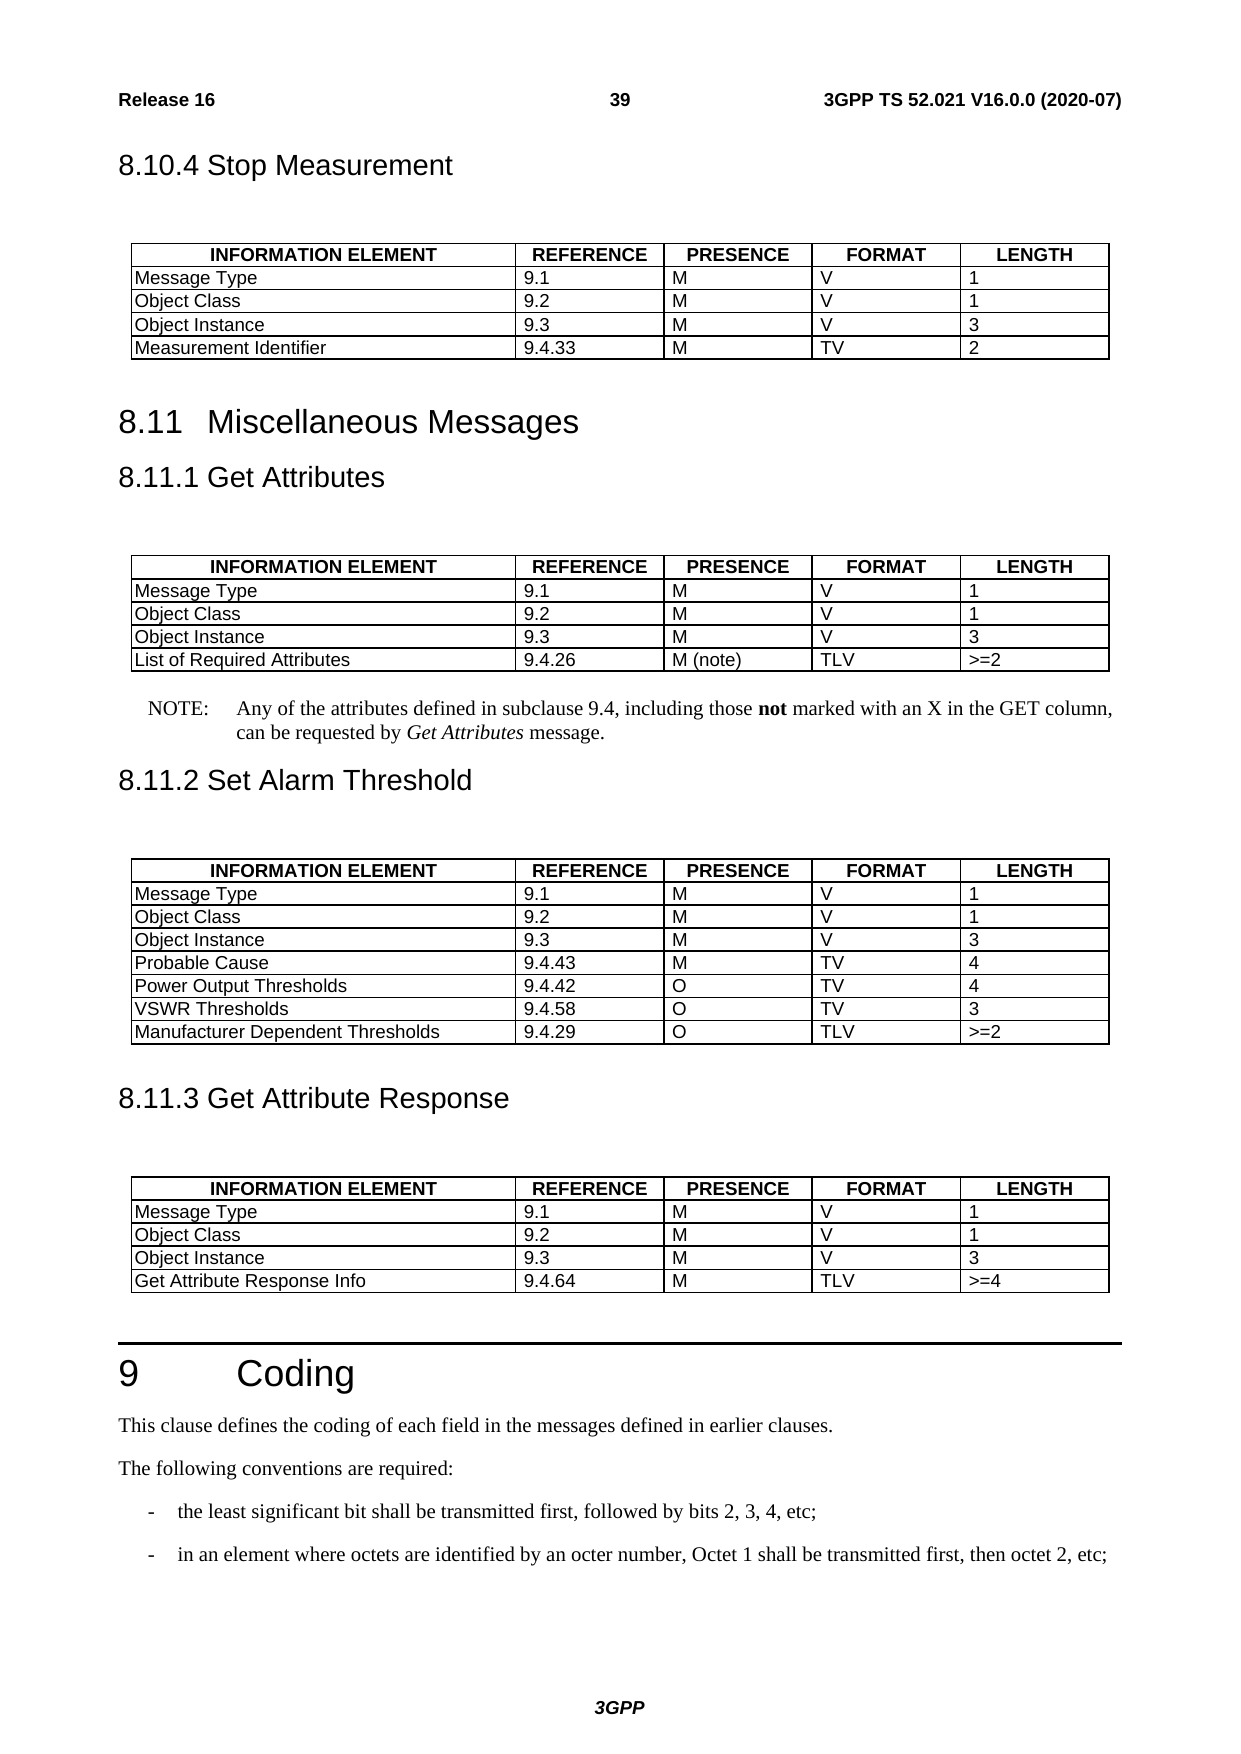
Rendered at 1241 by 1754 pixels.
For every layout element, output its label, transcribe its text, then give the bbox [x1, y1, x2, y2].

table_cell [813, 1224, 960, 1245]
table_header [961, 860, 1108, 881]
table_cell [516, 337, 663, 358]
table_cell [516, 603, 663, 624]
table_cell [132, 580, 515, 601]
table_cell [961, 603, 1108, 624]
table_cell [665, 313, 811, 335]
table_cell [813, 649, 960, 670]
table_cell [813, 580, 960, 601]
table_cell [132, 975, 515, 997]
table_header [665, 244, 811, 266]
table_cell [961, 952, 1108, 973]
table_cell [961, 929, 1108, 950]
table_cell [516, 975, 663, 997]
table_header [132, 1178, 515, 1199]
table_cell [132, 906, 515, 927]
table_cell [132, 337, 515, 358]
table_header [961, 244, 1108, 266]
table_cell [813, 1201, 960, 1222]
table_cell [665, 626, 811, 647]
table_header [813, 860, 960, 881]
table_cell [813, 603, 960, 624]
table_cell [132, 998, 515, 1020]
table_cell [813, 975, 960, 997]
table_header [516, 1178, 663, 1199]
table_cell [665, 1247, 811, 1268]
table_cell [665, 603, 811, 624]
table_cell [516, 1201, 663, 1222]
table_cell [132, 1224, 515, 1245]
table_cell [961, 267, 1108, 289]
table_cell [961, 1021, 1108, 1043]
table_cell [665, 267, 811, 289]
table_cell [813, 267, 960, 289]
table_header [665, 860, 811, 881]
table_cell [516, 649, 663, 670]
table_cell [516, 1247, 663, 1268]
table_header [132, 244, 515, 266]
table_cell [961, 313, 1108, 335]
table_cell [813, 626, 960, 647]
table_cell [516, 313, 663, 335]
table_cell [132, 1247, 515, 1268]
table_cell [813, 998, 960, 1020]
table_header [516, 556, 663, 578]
text - the least significant bit shall be transmitted first, followed by bits 2, 3, 4, etc; [148, 1499, 1122, 1523]
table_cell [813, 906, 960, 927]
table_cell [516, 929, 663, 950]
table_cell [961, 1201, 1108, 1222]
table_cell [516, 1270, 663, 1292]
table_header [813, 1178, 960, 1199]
subtitle 8.11 Miscellaneous Messages [118, 402, 1122, 441]
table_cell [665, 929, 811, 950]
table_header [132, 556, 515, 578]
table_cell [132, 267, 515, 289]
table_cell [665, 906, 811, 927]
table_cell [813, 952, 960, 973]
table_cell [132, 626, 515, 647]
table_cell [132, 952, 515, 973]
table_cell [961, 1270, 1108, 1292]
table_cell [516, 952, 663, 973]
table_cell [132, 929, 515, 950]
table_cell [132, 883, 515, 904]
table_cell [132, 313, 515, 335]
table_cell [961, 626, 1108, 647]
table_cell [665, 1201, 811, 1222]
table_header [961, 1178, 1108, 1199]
text - in an element where octets are identified by an octer number, Octet 1 shall be transmitted first, then octet 2, etc; [148, 1542, 1122, 1566]
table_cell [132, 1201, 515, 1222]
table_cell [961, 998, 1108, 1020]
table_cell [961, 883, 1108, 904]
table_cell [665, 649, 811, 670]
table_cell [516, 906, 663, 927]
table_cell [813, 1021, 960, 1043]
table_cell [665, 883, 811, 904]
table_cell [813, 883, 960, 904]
subtitle 8.11.1 Get Attributes [118, 460, 1122, 493]
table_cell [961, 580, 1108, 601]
subtitle 8.11.2 Set Alarm Threshold [118, 763, 1122, 796]
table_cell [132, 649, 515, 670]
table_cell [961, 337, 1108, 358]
subtitle 8.10.4 Stop Measurement [118, 147, 1122, 181]
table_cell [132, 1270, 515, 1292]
subtitle 9 Coding [118, 1345, 1122, 1395]
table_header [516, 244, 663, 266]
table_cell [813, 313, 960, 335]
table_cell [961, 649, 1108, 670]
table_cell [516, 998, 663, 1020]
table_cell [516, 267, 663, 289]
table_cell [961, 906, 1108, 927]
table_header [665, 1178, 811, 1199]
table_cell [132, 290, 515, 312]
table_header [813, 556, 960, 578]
text This clause defines the coding of each field in the messages defined in earlier clauses. [118, 1413, 1122, 1437]
text The following conventions are required: [118, 1456, 1122, 1480]
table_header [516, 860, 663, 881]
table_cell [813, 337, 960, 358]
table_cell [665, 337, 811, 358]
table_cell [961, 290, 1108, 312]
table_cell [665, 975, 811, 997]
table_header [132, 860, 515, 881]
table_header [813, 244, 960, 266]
subtitle 8.11.3 Get Attribute Response [118, 1081, 1122, 1114]
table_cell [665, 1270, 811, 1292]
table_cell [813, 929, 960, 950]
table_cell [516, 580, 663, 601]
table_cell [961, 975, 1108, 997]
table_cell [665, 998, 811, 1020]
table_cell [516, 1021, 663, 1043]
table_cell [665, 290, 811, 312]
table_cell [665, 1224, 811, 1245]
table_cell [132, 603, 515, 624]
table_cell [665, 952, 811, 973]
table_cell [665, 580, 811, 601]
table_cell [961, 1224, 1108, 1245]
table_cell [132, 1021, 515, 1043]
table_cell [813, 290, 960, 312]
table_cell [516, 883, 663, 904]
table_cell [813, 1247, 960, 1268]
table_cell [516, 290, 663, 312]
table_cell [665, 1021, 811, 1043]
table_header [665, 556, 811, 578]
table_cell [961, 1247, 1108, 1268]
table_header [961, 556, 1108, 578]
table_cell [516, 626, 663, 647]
text NOTE: Any of the attributes defined in subclause 9.4, including those not marked with an X in the GET column, can be requested by Get Attributes message. [148, 696, 1122, 744]
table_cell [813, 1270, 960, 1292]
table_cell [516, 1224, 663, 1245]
